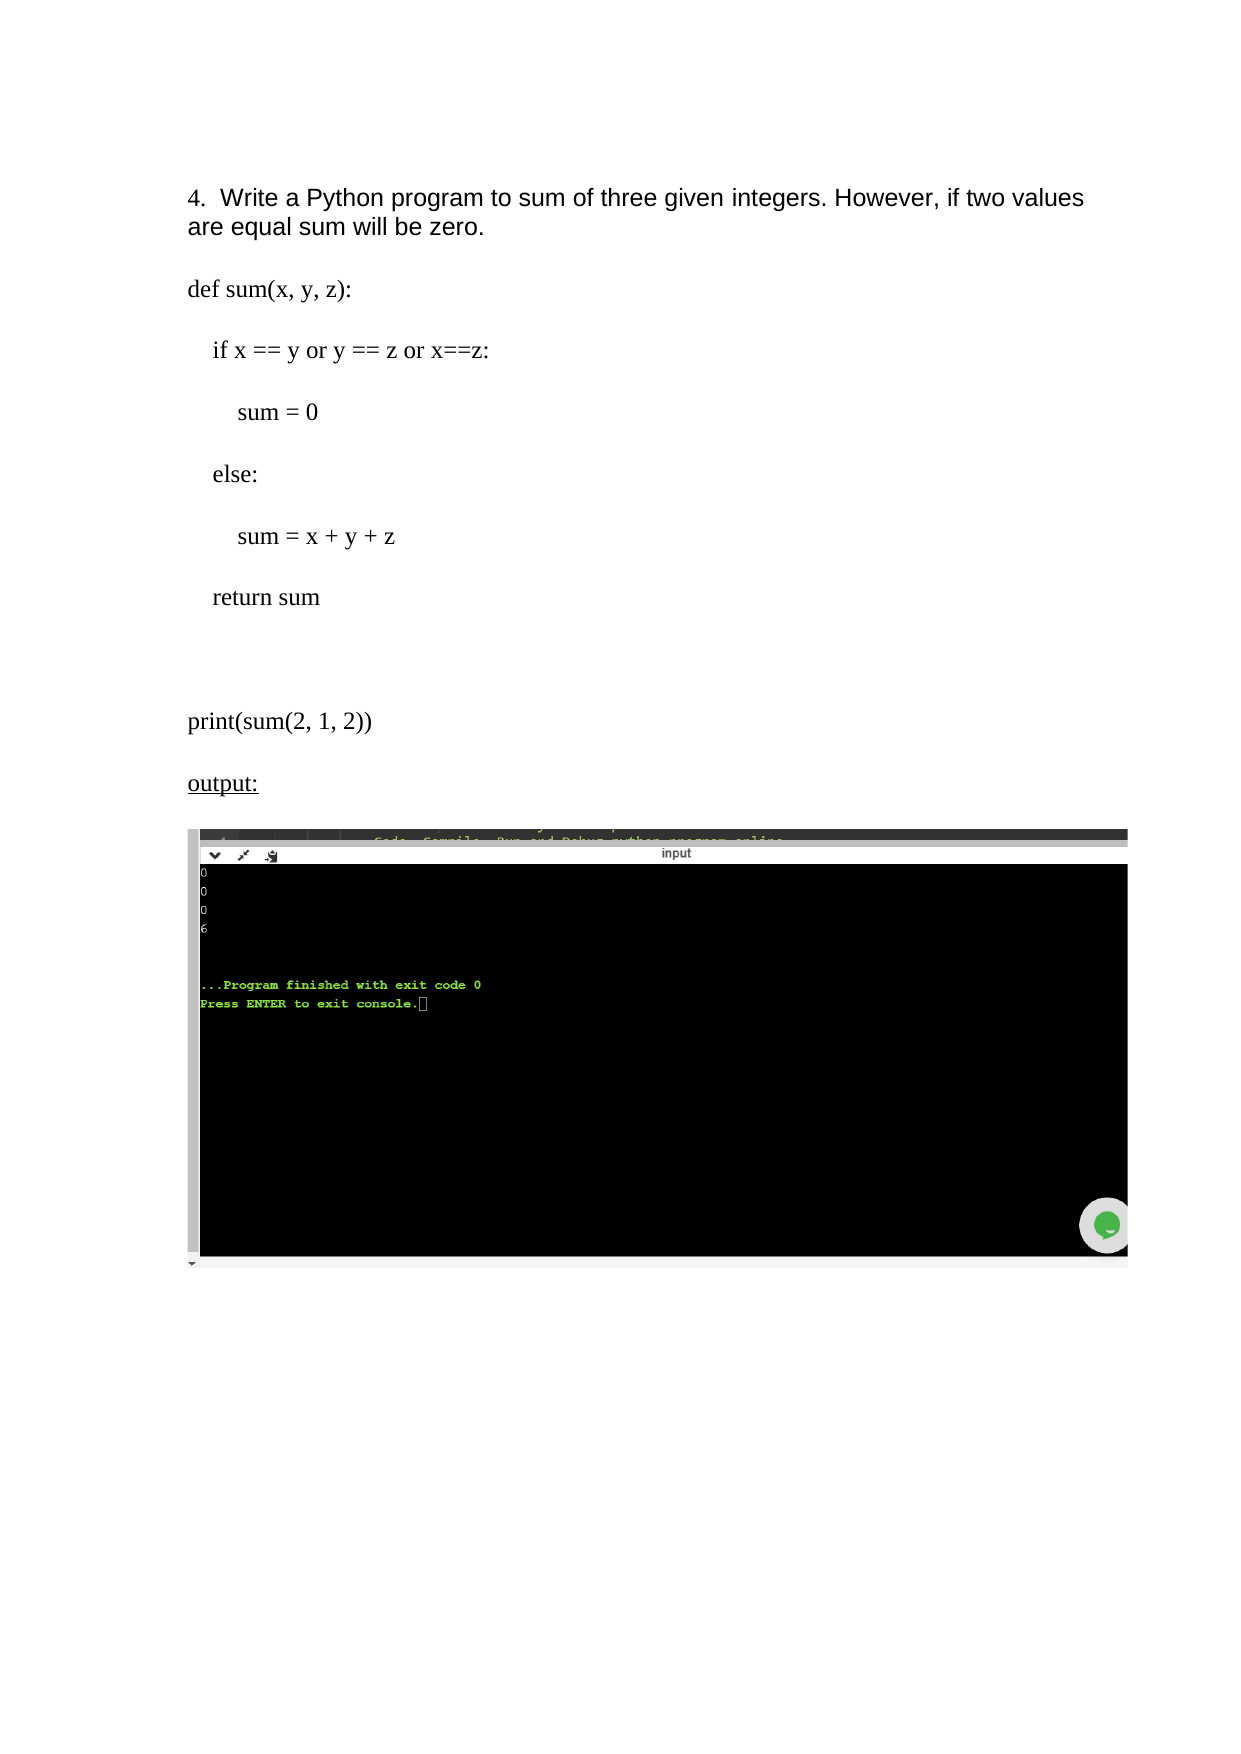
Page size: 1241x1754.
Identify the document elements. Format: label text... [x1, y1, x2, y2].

text else: [187, 459, 1090, 488]
text print(sum(2, 1, 2)) [187, 706, 1090, 735]
text sum = 0 [187, 397, 1090, 426]
text output: [187, 768, 1090, 797]
picture [187, 829, 1128, 1268]
text def sum(x, y, z): [187, 274, 1090, 302]
text 4. Write a Python program to sum of three given integers. However, if two values are equal sum will be zero. [187, 183, 1090, 241]
text if x == y or y == z or x==z: [187, 335, 1090, 364]
text return sum [187, 582, 1090, 611]
text sum = x + y + z [187, 521, 1090, 549]
